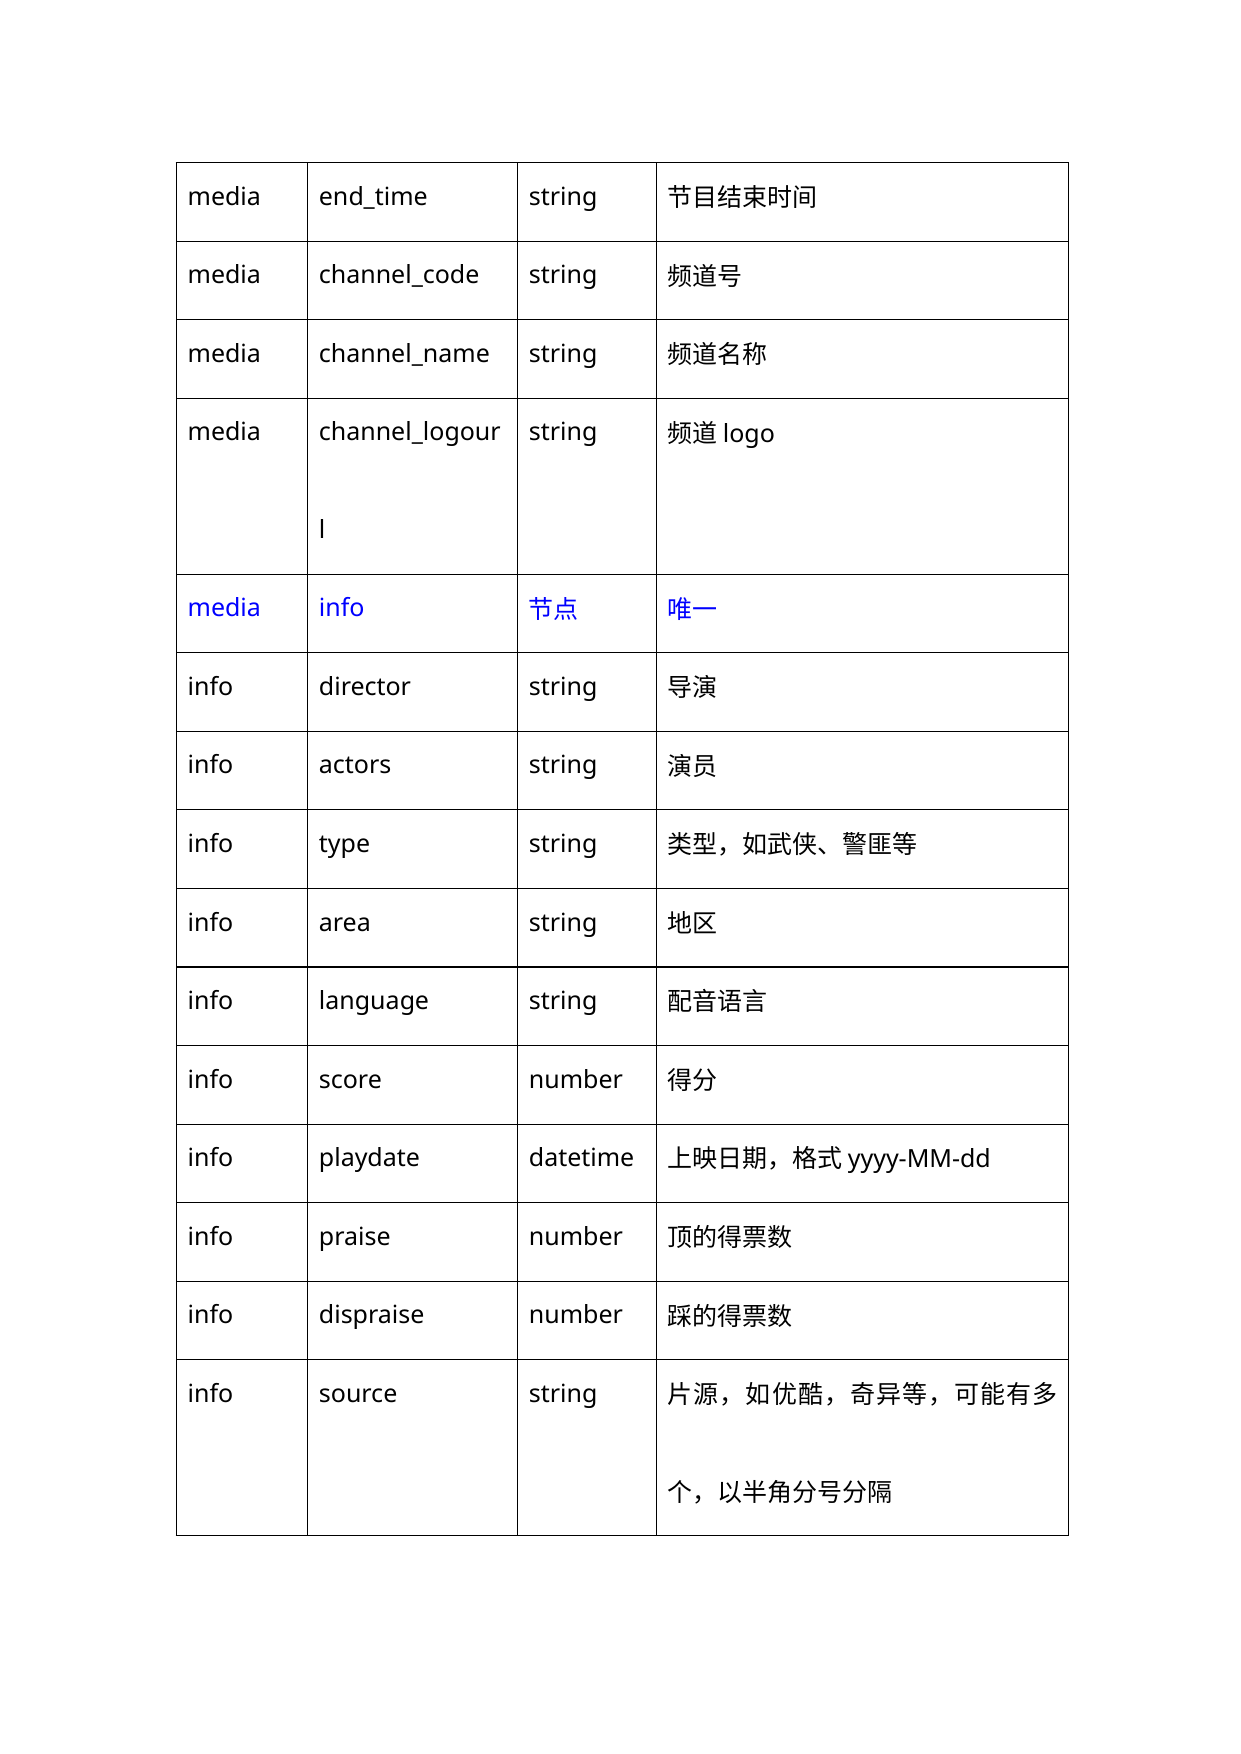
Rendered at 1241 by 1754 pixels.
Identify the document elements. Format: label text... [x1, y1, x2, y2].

table_cell info [177, 1203, 307, 1281]
table_cell 类型，如武侠、警匪等 [657, 810, 1068, 888]
table_cell info [177, 732, 307, 809]
table_cell number [518, 1282, 656, 1359]
table_cell string [518, 653, 656, 731]
table_cell number [518, 1203, 656, 1281]
table_cell string [518, 968, 656, 1045]
table_cell actors [308, 732, 517, 809]
table_cell media [177, 320, 307, 398]
table_cell info [177, 889, 307, 966]
table_cell info [177, 810, 307, 888]
table_cell 地区 [657, 889, 1068, 966]
table_cell info [177, 968, 307, 1045]
table_cell 顶的得票数 [657, 1203, 1068, 1281]
table_cell media [177, 242, 307, 319]
table_cell info [177, 1125, 307, 1202]
table_cell 频道名称 [657, 320, 1068, 398]
table_cell media [177, 399, 307, 574]
table_cell number [518, 1046, 656, 1123]
table_cell score [308, 1046, 517, 1123]
table_cell media [177, 575, 307, 652]
table_cell 导演 [657, 653, 1068, 731]
table_cell info [308, 575, 517, 652]
table_cell 节点 [518, 575, 656, 652]
table_cell praise [308, 1203, 517, 1281]
table_cell string [518, 889, 656, 966]
table_cell datetime [518, 1125, 656, 1202]
table_cell info [177, 1282, 307, 1359]
table_cell string [518, 399, 656, 574]
table_cell channel_logourl [308, 399, 517, 574]
table_cell 踩的得票数 [657, 1282, 1068, 1359]
table_cell end_time [308, 163, 517, 241]
table_cell 配音语言 [657, 968, 1068, 1045]
table_cell info [177, 1360, 307, 1535]
table_cell string [518, 1360, 656, 1535]
table_cell string [518, 810, 656, 888]
table_cell 频道logo [657, 399, 1068, 574]
table_cell string [518, 242, 656, 319]
table_cell string [518, 732, 656, 809]
table_cell channel_code [308, 242, 517, 319]
table_cell 片源，如优酷，奇异等，可能有多个，以半角分号分隔 [657, 1360, 1068, 1535]
table_cell 上映日期，格式yyyy-MM-dd [657, 1125, 1068, 1202]
table_cell language [308, 968, 517, 1045]
table_cell channel_name [308, 320, 517, 398]
table_cell source [308, 1360, 517, 1535]
table_cell type [308, 810, 517, 888]
table_cell 唯一 [657, 575, 1068, 652]
table_cell area [308, 889, 517, 966]
table_cell director [308, 653, 517, 731]
table_cell info [177, 653, 307, 731]
table_cell 得分 [657, 1046, 1068, 1123]
table_cell dispraise [308, 1282, 517, 1359]
table_cell info [177, 1046, 307, 1123]
table_cell media [177, 163, 307, 241]
table_cell string [518, 320, 656, 398]
table_cell 频道号 [657, 242, 1068, 319]
table_cell 演员 [657, 732, 1068, 809]
table_cell string [518, 163, 656, 241]
table_cell playdate [308, 1125, 517, 1202]
table_cell 节目结束时间 [657, 163, 1068, 241]
